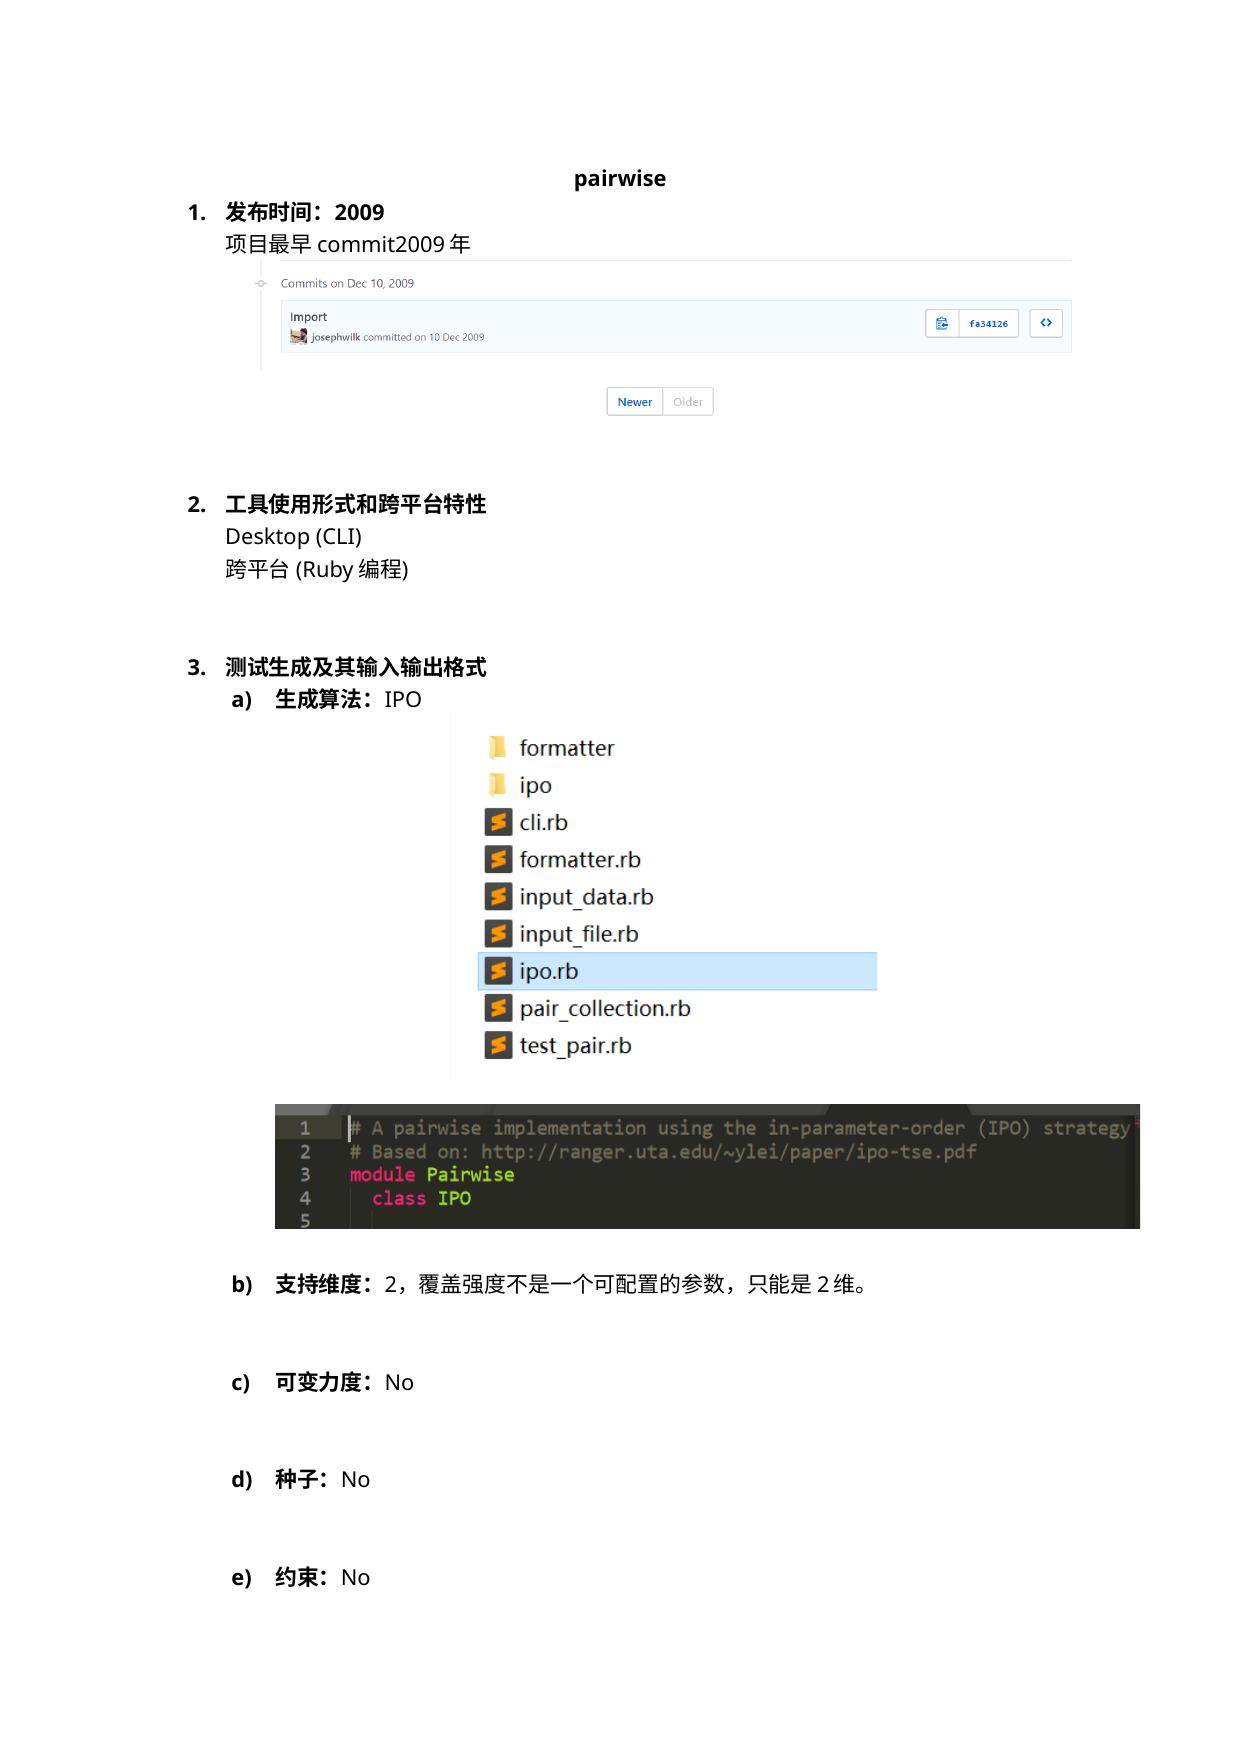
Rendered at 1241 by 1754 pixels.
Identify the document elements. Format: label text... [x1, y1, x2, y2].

list 支持维度：2，覆盖强度不是一个可配置的参数，只能是2维。 [231, 1267, 1053, 1299]
list 测试生成及其输入输出格式 [187, 649, 1053, 682]
picture [450, 714, 878, 1080]
picture [225, 259, 1091, 424]
list 约束：No [231, 1559, 1053, 1592]
list 种子：No [231, 1462, 1053, 1494]
list 项目最早commit2009年 [225, 227, 1053, 259]
list 工具使用形式和跨平台特性 [187, 487, 1053, 519]
list 生成算法：IPO [231, 682, 1053, 714]
list Desktop (CLI) [225, 519, 1053, 552]
list 可变力度：No [231, 1364, 1053, 1397]
list 跨平台 (Ruby编程) [225, 552, 1053, 584]
text pairwise [187, 162, 1053, 194]
picture [275, 1104, 1141, 1229]
list 发布时间：2009 [187, 194, 1053, 227]
